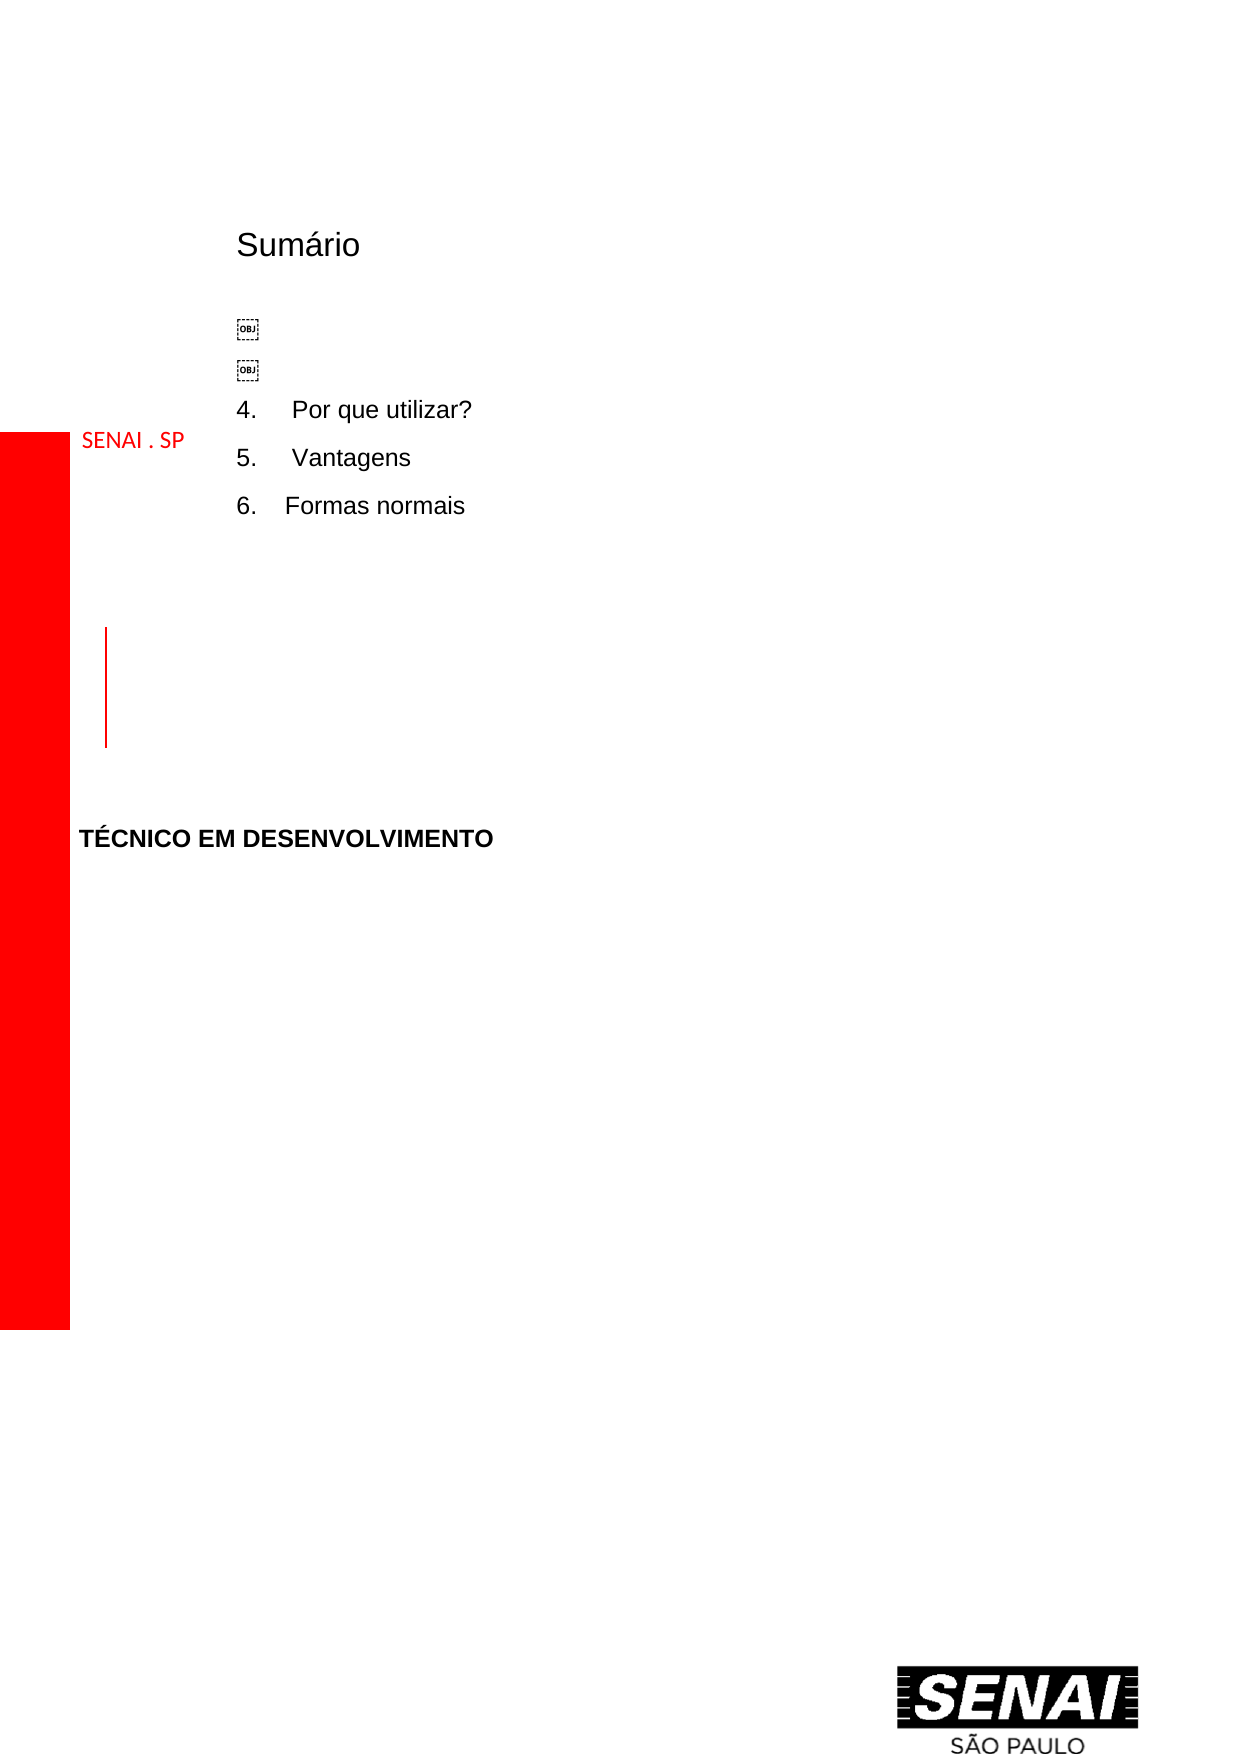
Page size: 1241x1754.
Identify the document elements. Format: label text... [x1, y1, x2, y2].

text Sumário [236, 225, 1123, 263]
picture [897, 1659, 1143, 1754]
